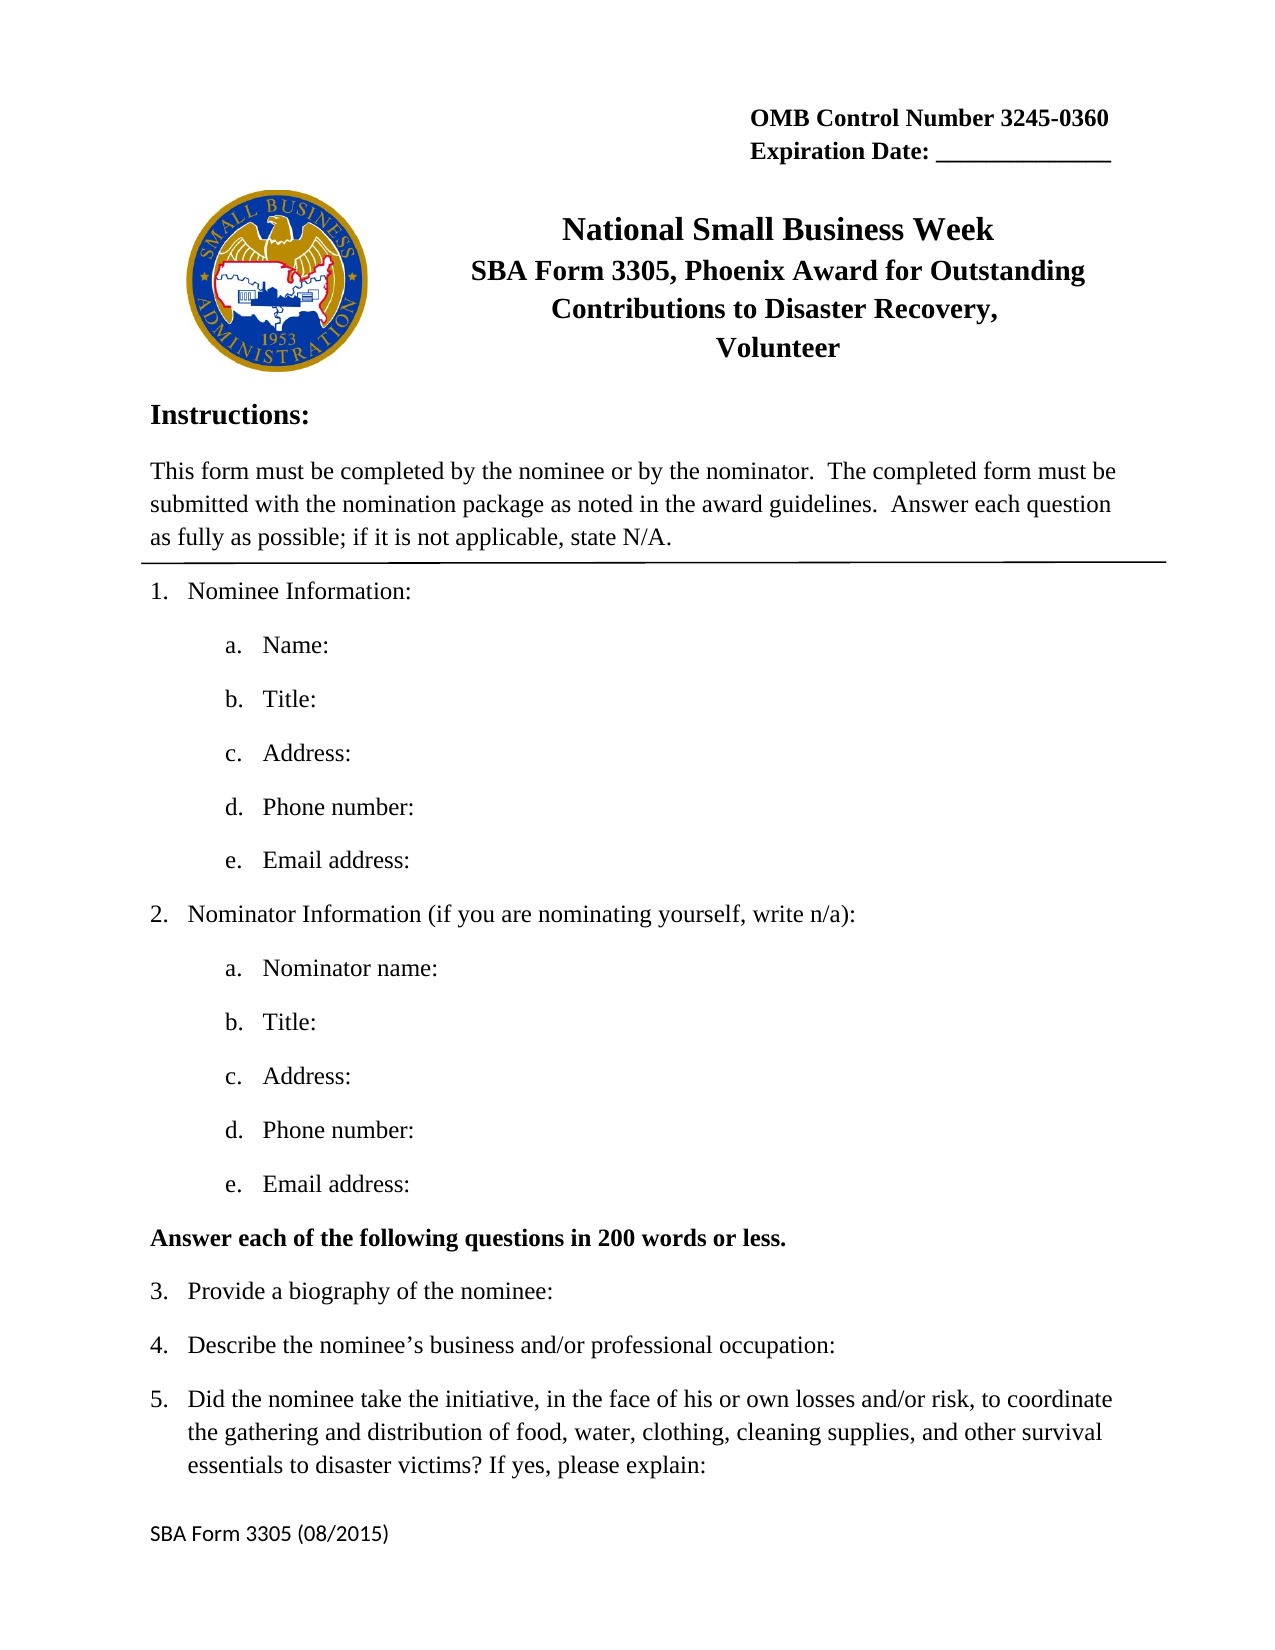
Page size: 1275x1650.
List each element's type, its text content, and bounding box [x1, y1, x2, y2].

list Phone number: [225, 792, 1125, 821]
list Title: [225, 1007, 1125, 1036]
list Did the nominee take the initiative, in the face of his or own losses and/or risk, to coordinate the gathering and distribution of food, water, clothing, cleaning supplies, and other survival essentials to disaster victims? If yes, please explain: [150, 1384, 1125, 1479]
list Email address: [225, 846, 1125, 874]
list Phone number: [225, 1115, 1125, 1144]
list Nominator name: [225, 953, 1125, 982]
text Instructions: [150, 397, 1125, 431]
list Provide a biography of the nominee: [150, 1276, 1125, 1305]
list Address: [225, 738, 1125, 767]
picture [186, 190, 368, 372]
text Answer each of the following questions in 200 words or less. [150, 1223, 1125, 1251]
list Title: [225, 684, 1125, 713]
list Address: [225, 1061, 1125, 1090]
list Name: [225, 630, 1125, 659]
text OMB Control Number 3245-0360 Expiration Date: ______________ [150, 103, 1125, 165]
list Describe the nominee’s business and/or professional occupation: [150, 1330, 1125, 1359]
list Nominator Information (if you are nominating yourself, write n/a): [150, 899, 1125, 928]
text This form must be completed by the nominee or by the nominator. The completed form must be submitted with the nomination package as noted in the award guidelines. Answer each question as fully as possible; if it is not applicable, state N/A. [150, 456, 1125, 551]
list Email address: [225, 1169, 1125, 1197]
list Nominee Information: [150, 576, 1125, 605]
